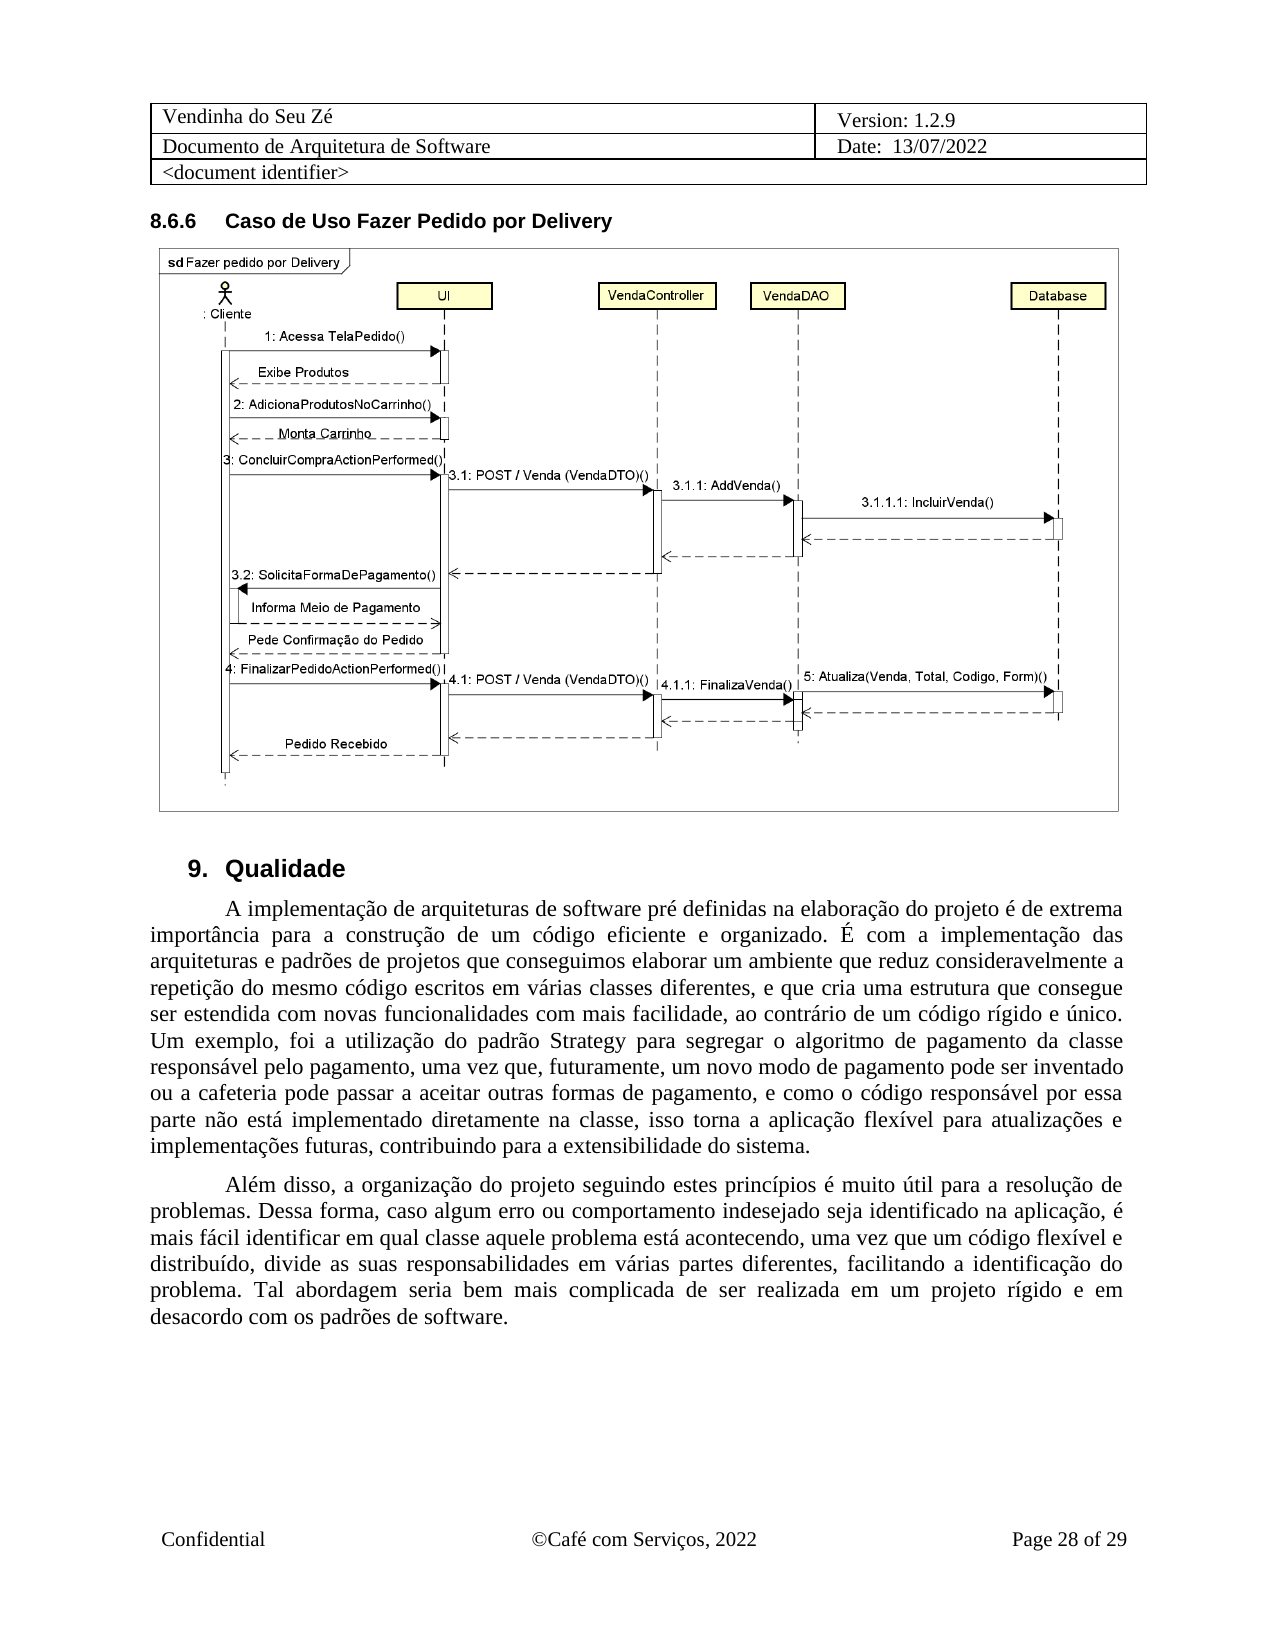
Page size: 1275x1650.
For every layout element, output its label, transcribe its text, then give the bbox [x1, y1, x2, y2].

subtitle Qualidade [187, 831, 1125, 889]
text Além disso, a organização do projeto seguindo estes princípios é muito útil para a resolução de problemas. Dessa forma, caso algum erro ou comportamento indesejado seja identificado na aplicação, é mais fácil identificar em qual classe aquele problema está acontecendo, uma vez que um código flexível e distribuído, divide as suas responsabilidades em várias partes diferentes, facilitando a identificação do problema. Tal abordagem seria bem mais complicada de ser realizada em um projeto rígido e em desacordo com os padrões de software. [150, 1171, 1125, 1329]
text A implementação de arquiteturas de software pré definidas na elaboração do projeto é de extrema importância para a construção de um código eficiente e organizado. É com a implementação das arquiteturas e padrões de projetos que conseguimos elaborar um ambiente que reduz consideravelmente a repetição do mesmo código escritos em várias classes diferentes, e que cria uma estrutura que consegue ser estendida com novas funcionalidades com mais facilidade, ao contrário de um código rígido e único. Um exemplo, foi a utilização do padrão Strategy para segregar o algoritmo de pagamento da classe responsável pelo pagamento, uma vez que, futuramente, um novo modo de pagamento pode ser inventado ou a cafeteria pode passar a aceitar outras formas de pagamento, e como o código responsável por essa parte não está implementado diretamente na classe, isso torna a aplicação flexível para atualizações e implementações futuras, contribuindo para a extensibilidade do sistema. [150, 895, 1125, 1158]
picture [150, 239, 1125, 819]
subtitle Caso de Uso Fazer Pedido por Delivery [150, 209, 1125, 233]
